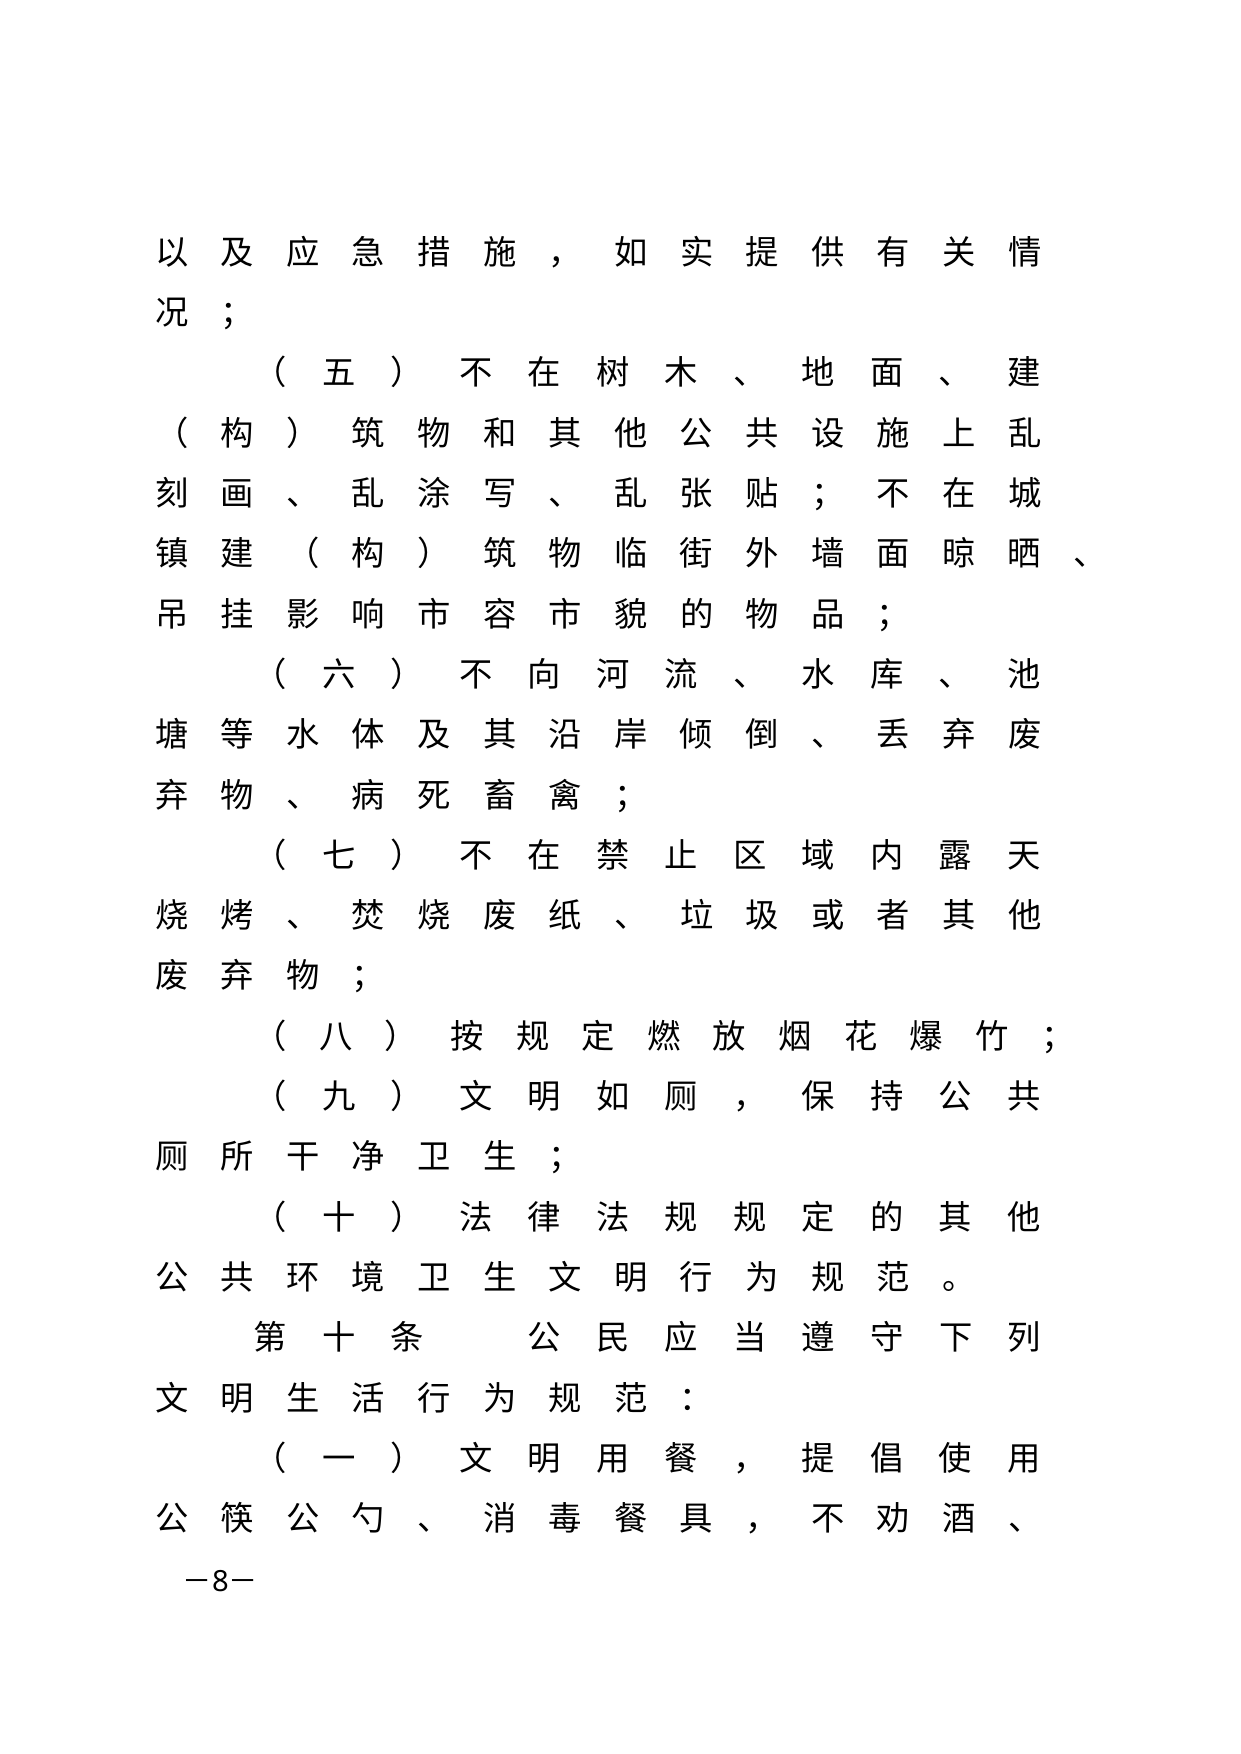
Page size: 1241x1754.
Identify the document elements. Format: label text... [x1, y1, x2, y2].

text （九）文明如厕，保持公共厕所干净卫生； [155, 1064, 1073, 1184]
text （五）不在树木、地面、建（构）筑物和其他公共设施上乱刻画、乱涂写、乱张贴；不在城镇建（构）筑物临街外墙面晾晒、吊挂影响市容市貌的物品； [155, 340, 1073, 642]
text （八）按规定燃放烟花爆竹； [155, 1003, 1073, 1064]
text （六）不向河流、水库、池塘等水体及其沿岸倾倒、丢弃废弃物、病死畜禽； [155, 642, 1073, 823]
text （一）文明用餐，提倡使用公筷公勺、消毒餐具，不劝酒、不拼酒、不酗酒，珍惜粮食，杜绝粮食和食物浪费； [155, 1426, 1073, 1546]
text （十）法律法规规定的其他公共环境卫生文明行为规范。 [155, 1184, 1073, 1305]
text （四）履行传染病防治相关义务，主动配合执行预防、控制以及应急措施，如实提供有关情况； [155, 219, 1073, 340]
text 第十条 公民应当遵守下列文明生活行为规范： [155, 1305, 1073, 1426]
text （七）不在禁止区域内露天烧烤、焚烧废纸、垃圾或者其他废弃物； [155, 823, 1073, 1003]
